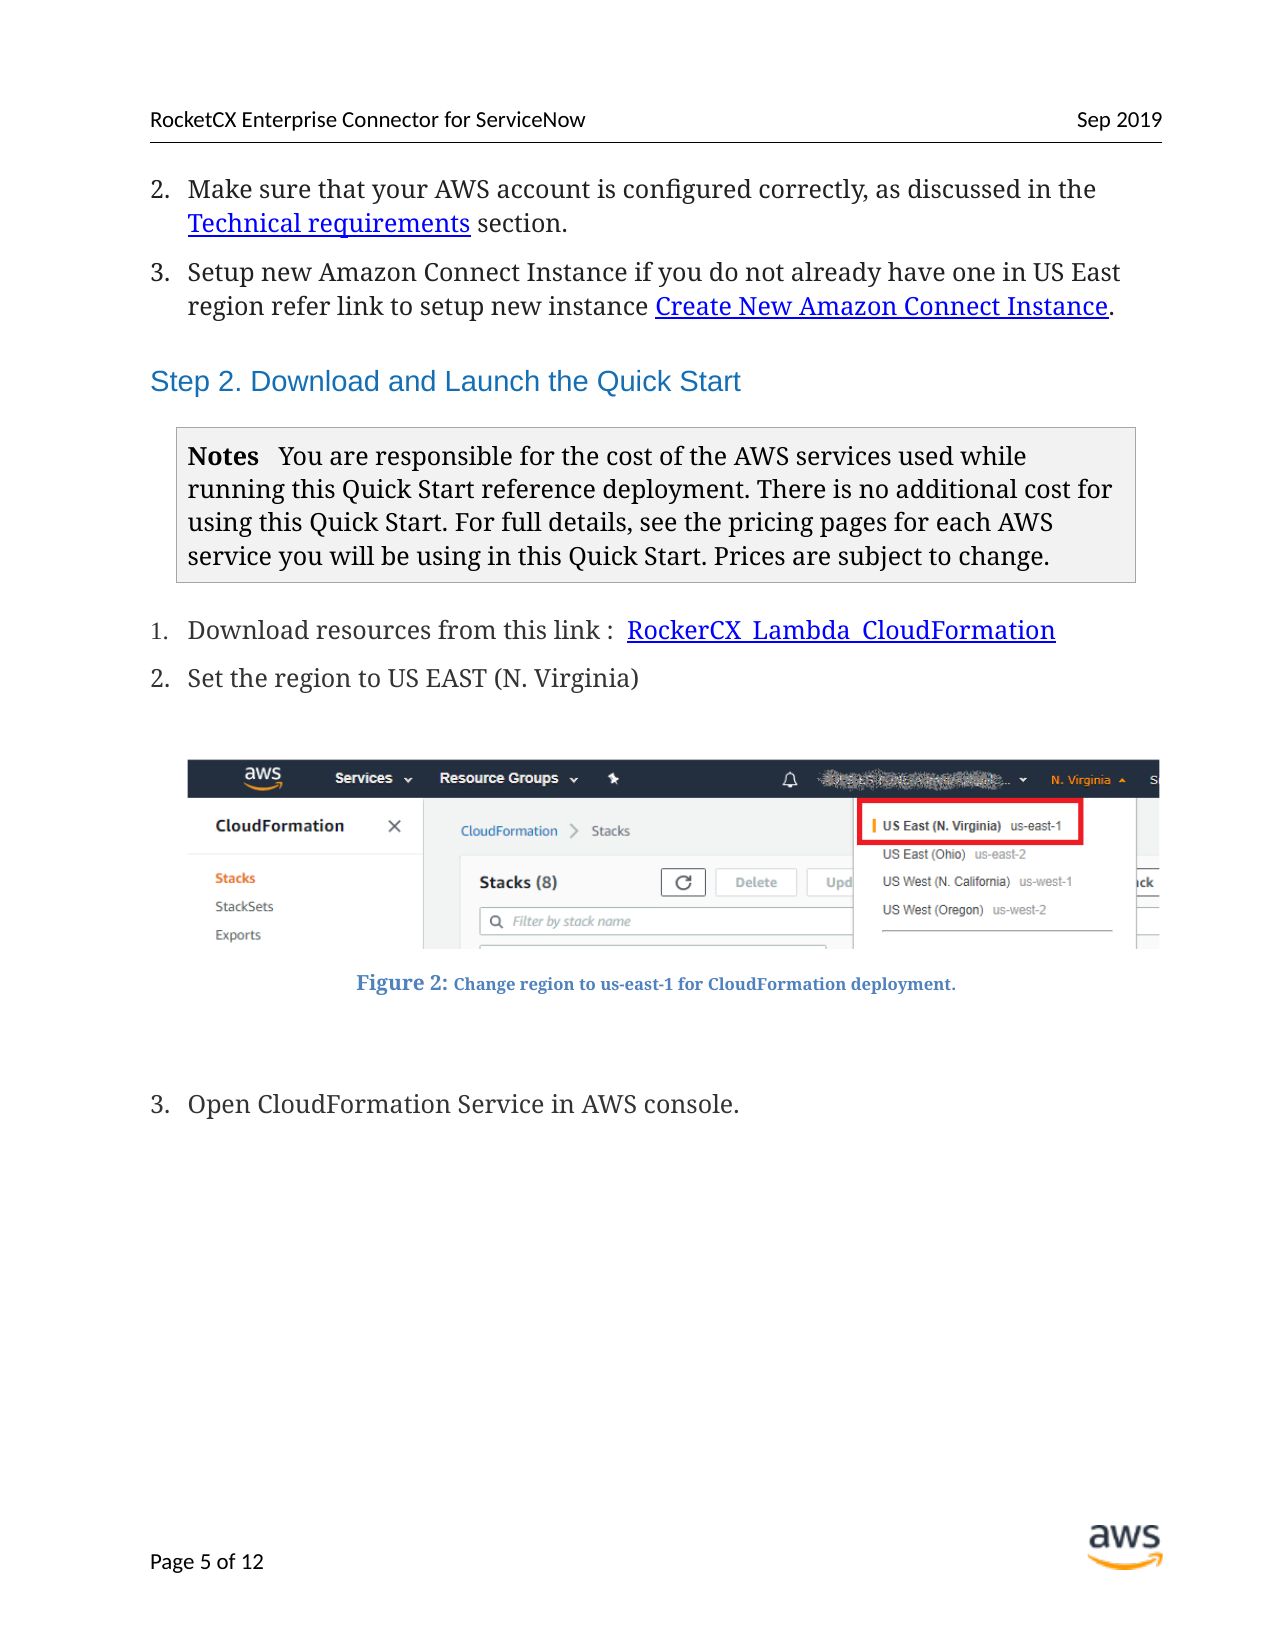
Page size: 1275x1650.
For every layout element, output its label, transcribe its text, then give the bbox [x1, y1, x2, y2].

subtitle Step 2. Download and Launch the Quick Start [150, 364, 1162, 398]
text Figure 2: Change region to us-east-1 for CloudFormation deployment. [150, 963, 1162, 997]
list Open CloudFormation Service in AWS console. [150, 1087, 1162, 1121]
picture [1087, 1525, 1163, 1570]
list Set the region to US EAST (N. Virginia) [150, 661, 1162, 695]
list Download resources from this link : RockerCX_Lambda_CloudFormation [150, 612, 1162, 647]
picture [187, 758, 1160, 949]
list Setup new Amazon Connect Instance if you do not already have one in US East region refer link to setup new instance Create New Amazon Connect Instance. [150, 254, 1162, 323]
list Make sure that your AWS account is configured correctly, as discussed in the Technical requirements section. [150, 172, 1162, 240]
text Notes You are responsible for the cost of the AWS services used while running this Quick Start reference deployment. There is no additional cost for using this Quick Start. For full details, see the pricing pages for each AWS service you will be using in this Quick Start. Prices are subject to change. [177, 428, 1135, 582]
